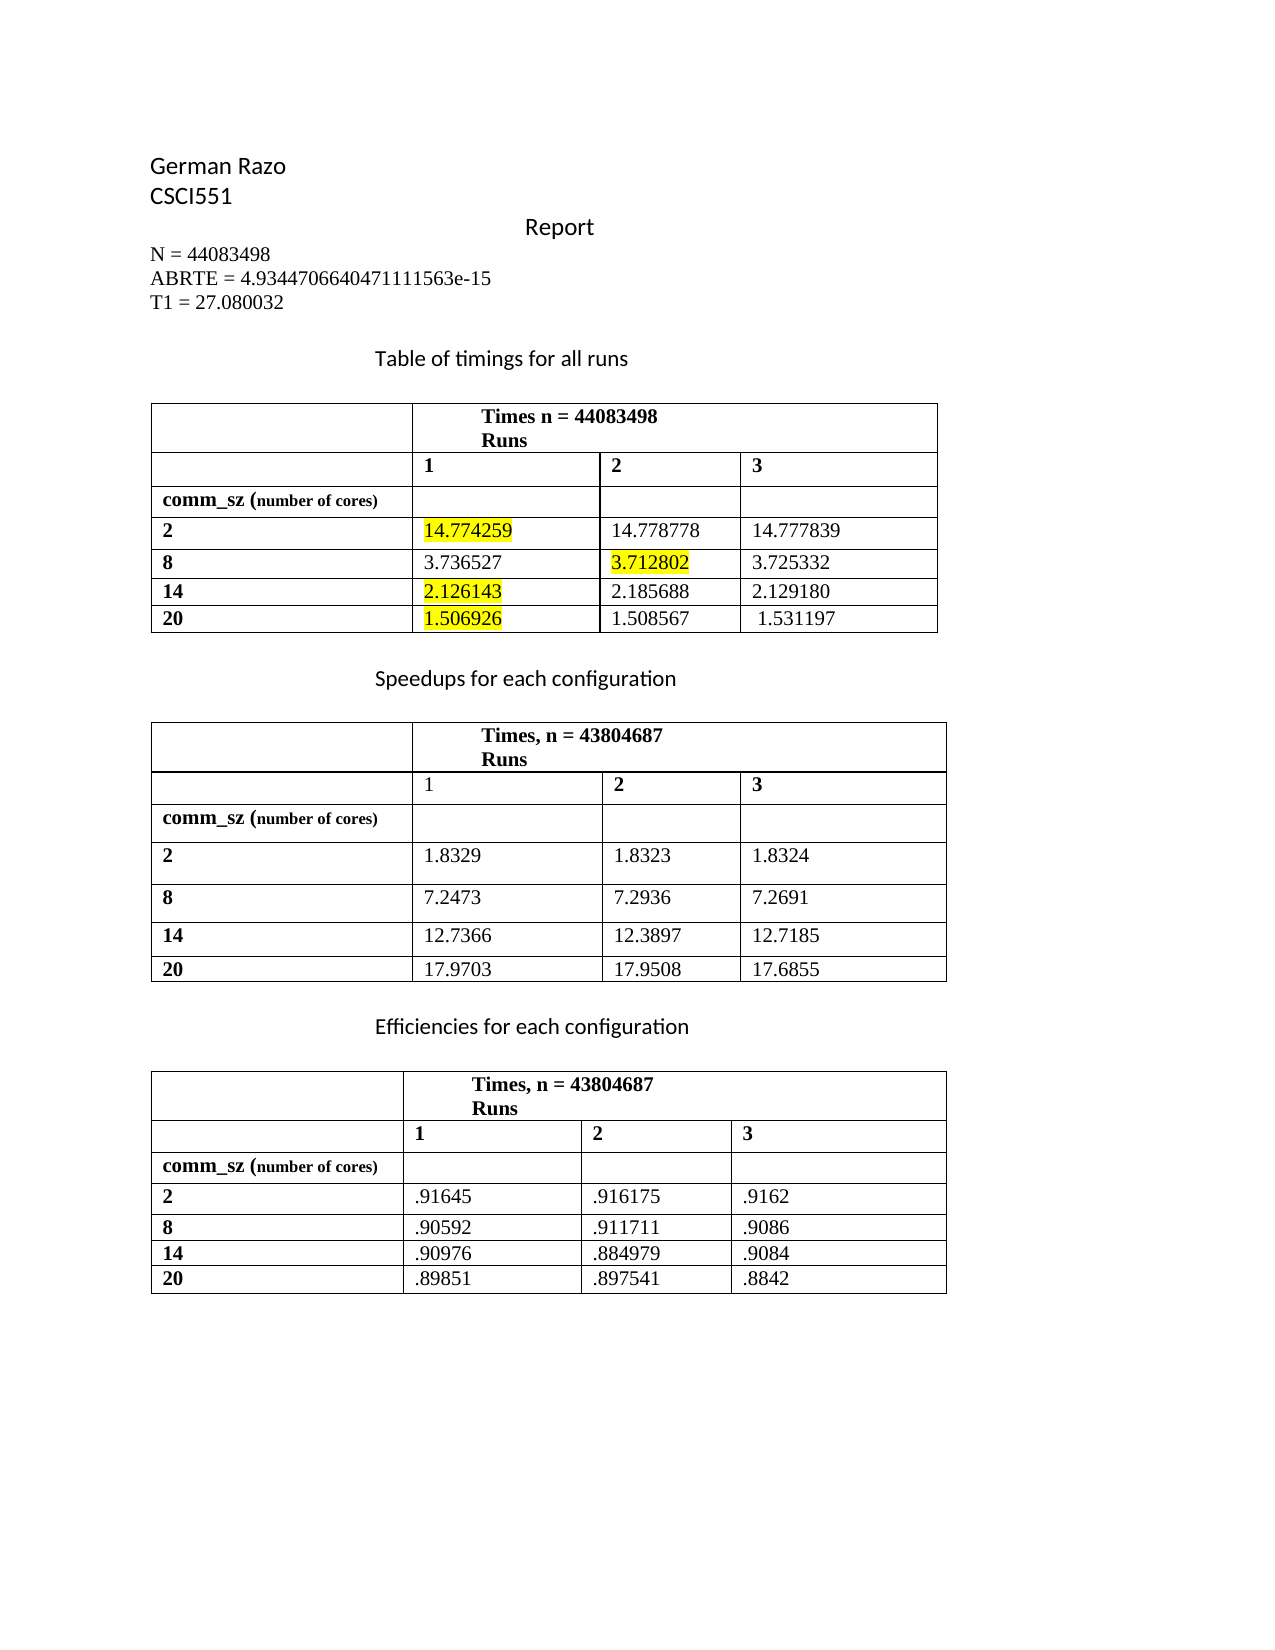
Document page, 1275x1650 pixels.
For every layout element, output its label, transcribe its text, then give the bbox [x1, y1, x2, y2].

text Table of timings for all runs [300, 344, 1125, 372]
text T1 = 27.080032 [150, 290, 1125, 314]
table_cell 20 [152, 1266, 403, 1292]
table_cell 3.736527 [413, 550, 599, 578]
table_cell .8842 [732, 1266, 946, 1292]
text Report [150, 211, 1125, 242]
table_cell 1 [413, 453, 599, 486]
table_cell 1.531197 [741, 606, 937, 632]
table_cell 1.506926 [413, 606, 599, 632]
table_cell 14 [152, 579, 412, 605]
table_cell 7.2473 [413, 885, 602, 922]
table_cell .884979 [582, 1241, 731, 1265]
table_cell 1 [413, 773, 602, 804]
text ABRTE = 4.9344706640471111563e-15 [150, 266, 1125, 290]
table_cell 2 [152, 843, 412, 884]
table_cell 17.9508 [603, 957, 740, 981]
table_cell 12.7366 [413, 923, 602, 956]
table_cell comm_sz (number of cores) [152, 1153, 403, 1183]
table_cell .897541 [582, 1266, 731, 1292]
text Efficiencies for each configuration [300, 1012, 1125, 1040]
table_cell [741, 805, 946, 842]
table_cell 3 [741, 453, 937, 486]
text German Razo [150, 150, 1125, 181]
table_cell 2.129180 [741, 579, 937, 605]
table_cell 8 [152, 885, 412, 922]
table_cell 14 [152, 1241, 403, 1265]
table_cell [582, 1153, 731, 1183]
table_cell 20 [152, 957, 412, 981]
table_cell [404, 1153, 581, 1183]
table_header [152, 1072, 403, 1120]
table_cell .911711 [582, 1215, 731, 1240]
table_cell 1.508567 [601, 606, 740, 632]
table_cell 14.774259 [413, 518, 599, 549]
table_cell .90592 [404, 1215, 581, 1240]
table_cell 8 [152, 1215, 403, 1240]
table_cell 1.8323 [603, 843, 740, 884]
table_cell 2 [582, 1121, 731, 1152]
table_cell [152, 1121, 403, 1152]
table_cell .9162 [732, 1184, 946, 1214]
table_cell [413, 805, 602, 842]
table_cell 14.777839 [741, 518, 937, 549]
table_cell 12.7185 [741, 923, 946, 956]
text CSCI551 [150, 181, 1125, 211]
table_cell 1 [404, 1121, 581, 1152]
table_cell .9084 [732, 1241, 946, 1265]
table_cell comm_sz (number of cores) [152, 487, 412, 517]
text N = 44083498 [150, 242, 1125, 266]
table_cell 3.725332 [741, 550, 937, 578]
table_cell 7.2691 [741, 885, 946, 922]
table_cell [603, 805, 740, 842]
table_cell 2 [603, 773, 740, 804]
table_header Times n = 44083498 Runs [413, 404, 937, 452]
table_cell .91645 [404, 1184, 581, 1214]
table_cell 7.2936 [603, 885, 740, 922]
table_cell .9086 [732, 1215, 946, 1240]
table_cell .916175 [582, 1184, 731, 1214]
table_cell 17.9703 [413, 957, 602, 981]
table_cell 3 [732, 1121, 946, 1152]
table_cell 2 [601, 453, 740, 486]
table_cell 3.712802 [601, 550, 740, 578]
table_cell comm_sz (number of cores) [152, 805, 412, 842]
table_header [152, 723, 412, 771]
table_cell 14.778778 [601, 518, 740, 549]
table_cell 1.8329 [413, 843, 602, 884]
table_cell [152, 773, 412, 804]
table_cell 2.126143 [413, 579, 599, 605]
table_cell 3 [741, 773, 946, 804]
table_header Times, n = 43804687 Runs [404, 1072, 946, 1120]
table_cell .89851 [404, 1266, 581, 1292]
table_cell 1.8324 [741, 843, 946, 884]
text Speedups for each configuration [150, 664, 1125, 692]
table_cell 2 [152, 518, 412, 549]
table_cell 2.185688 [601, 579, 740, 605]
table_cell 2 [152, 1184, 403, 1214]
table_cell 14 [152, 923, 412, 956]
table_cell 12.3897 [603, 923, 740, 956]
table_cell .90976 [404, 1241, 581, 1265]
table_cell 8 [152, 550, 412, 578]
table_header Times, n = 43804687 Runs [413, 723, 946, 771]
table_cell [152, 453, 412, 486]
table_cell 20 [152, 606, 412, 632]
table_header [152, 404, 412, 452]
table_cell [741, 487, 937, 517]
table_cell [601, 487, 740, 517]
table_cell [413, 487, 599, 517]
table_cell [732, 1153, 946, 1183]
table_cell 17.6855 [741, 957, 946, 981]
